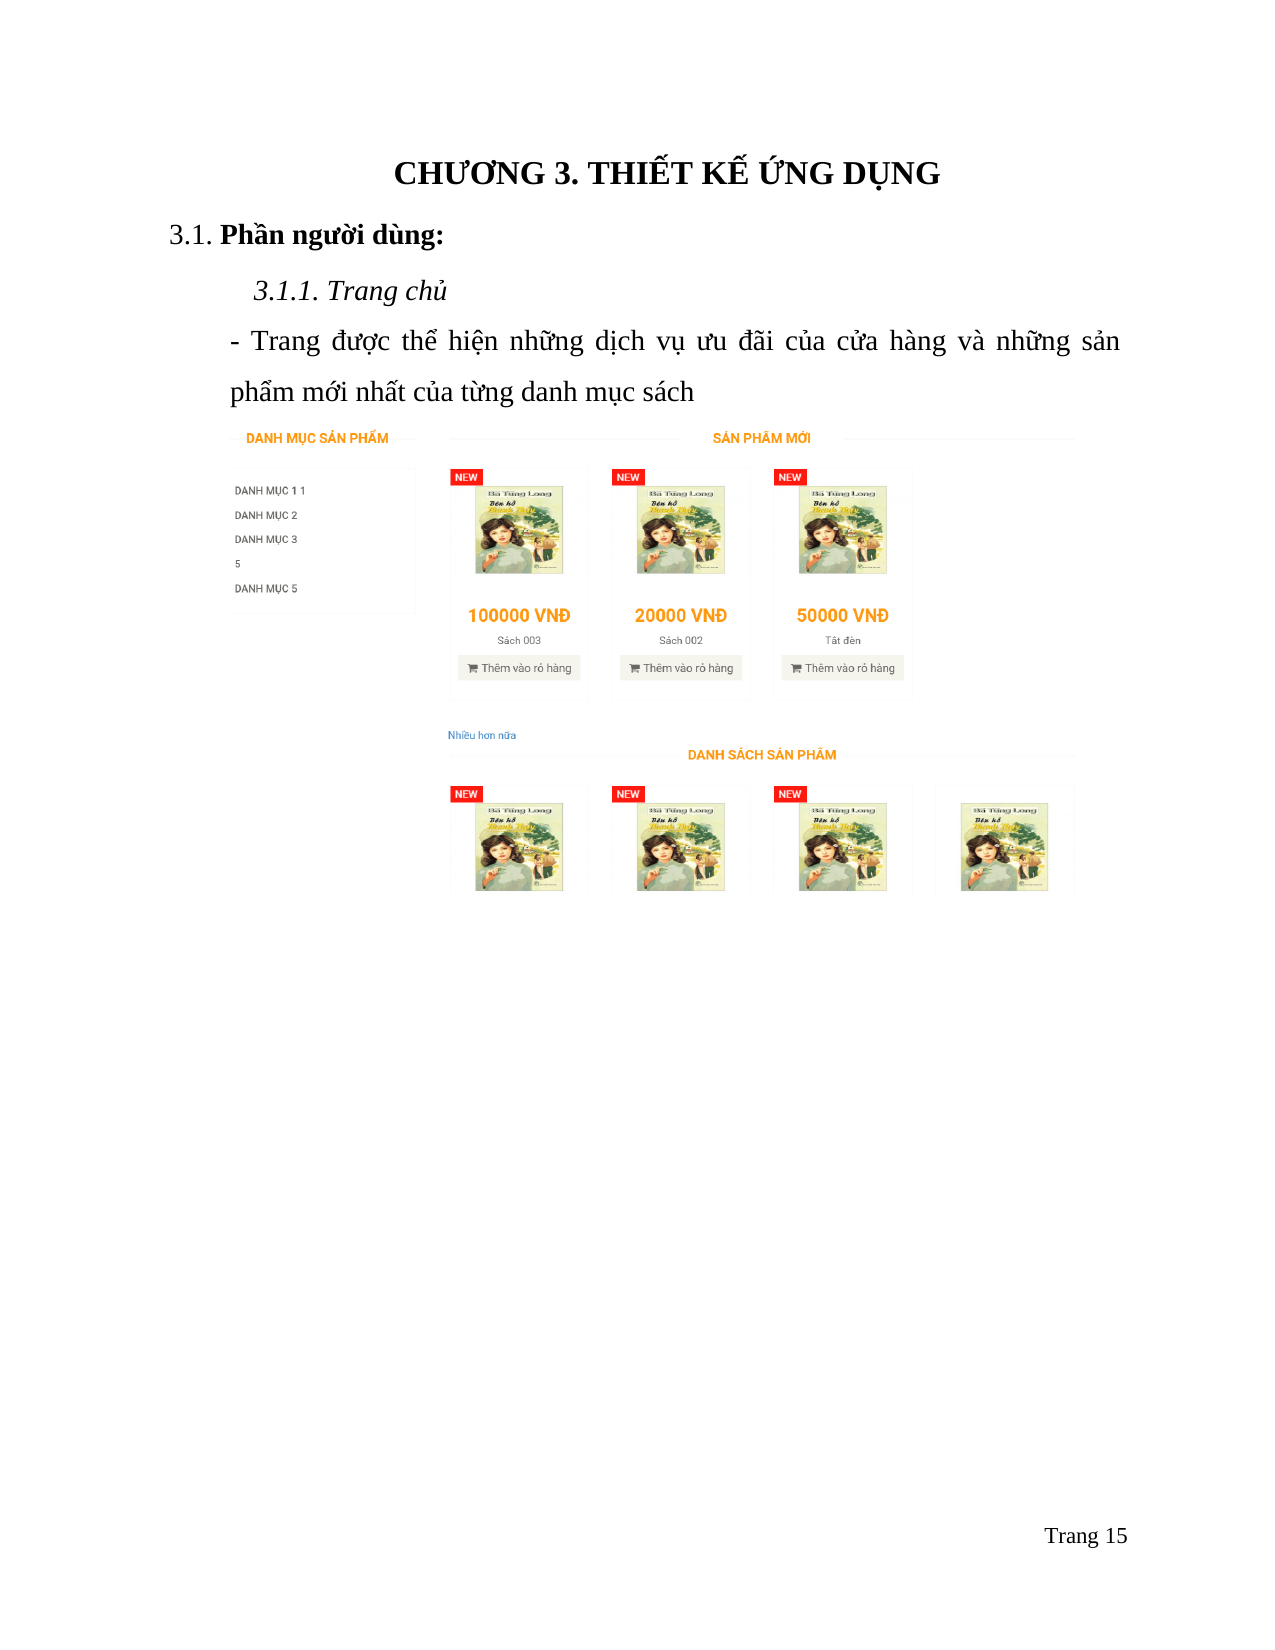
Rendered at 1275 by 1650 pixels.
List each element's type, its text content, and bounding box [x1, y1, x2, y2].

picture [229, 424, 1151, 895]
subtitle THIẾT KẾ ỨNG DỤNG [207, 153, 1127, 192]
subtitle Phần người dùng: [169, 217, 1127, 251]
subtitle Trang chủ [254, 273, 1127, 307]
text - Trang được thể hiện những dịch vụ ưu đãi của cửa hàng và những sản phẩm mới nhất của từng danh mục sách [230, 323, 1123, 407]
